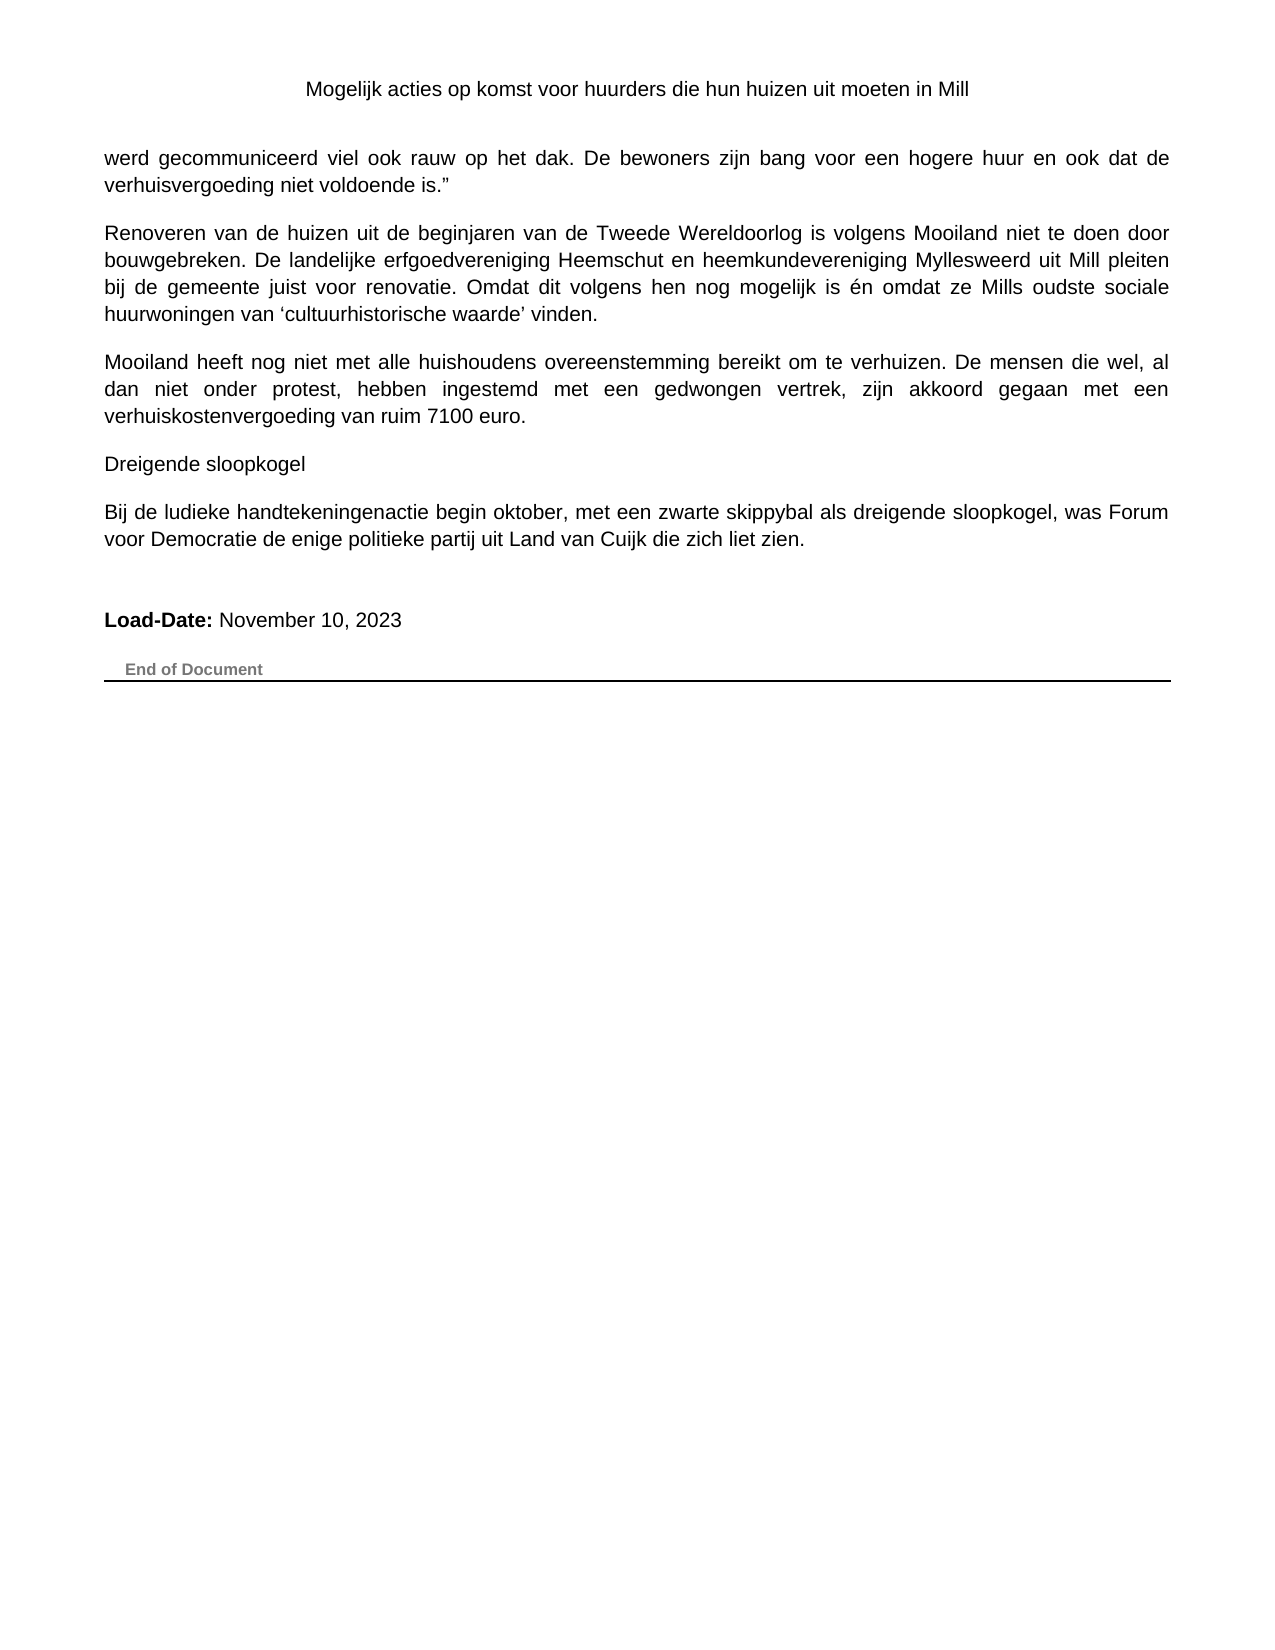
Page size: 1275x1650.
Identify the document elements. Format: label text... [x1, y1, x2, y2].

text End of Document [125, 660, 1171, 679]
text Bij de ludieke handtekeningenactie begin oktober, met een zwarte skippybal als dreigende sloopkogel, was Forum voor Democratie de enige politieke partij uit Land van Cuijk die zich liet zien. [104, 496, 1171, 551]
text Mooiland heeft nog niet met alle huishoudens overeenstemming bereikt om te verhuizen. De mensen die wel, al dan niet onder protest, hebben ingestemd met een gedwongen vertrek, zijn akkoord gegaan met een verhuiskostenvergoeding van ruim 7100 euro. [104, 346, 1171, 428]
text Load-Date: November 10, 2023 [104, 576, 1171, 631]
text Renoveren van de huizen uit de beginjaren van de Tweede Wereldoorlog is volgens Mooiland niet te doen door bouwgebreken. De landelijke erfgoedvereniging Heemschut en heemkundevereniging Myllesweerd uit Mill pleiten bij de gemeente juist voor renovatie. Omdat dit volgens hen nog mogelijk is én omdat ze Mills oudste sociale huurwoningen van ‘cultuurhistorische waarde’ vinden. [104, 217, 1171, 326]
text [104, 142, 1171, 196]
text Dreigende sloopkogel [104, 448, 1171, 476]
